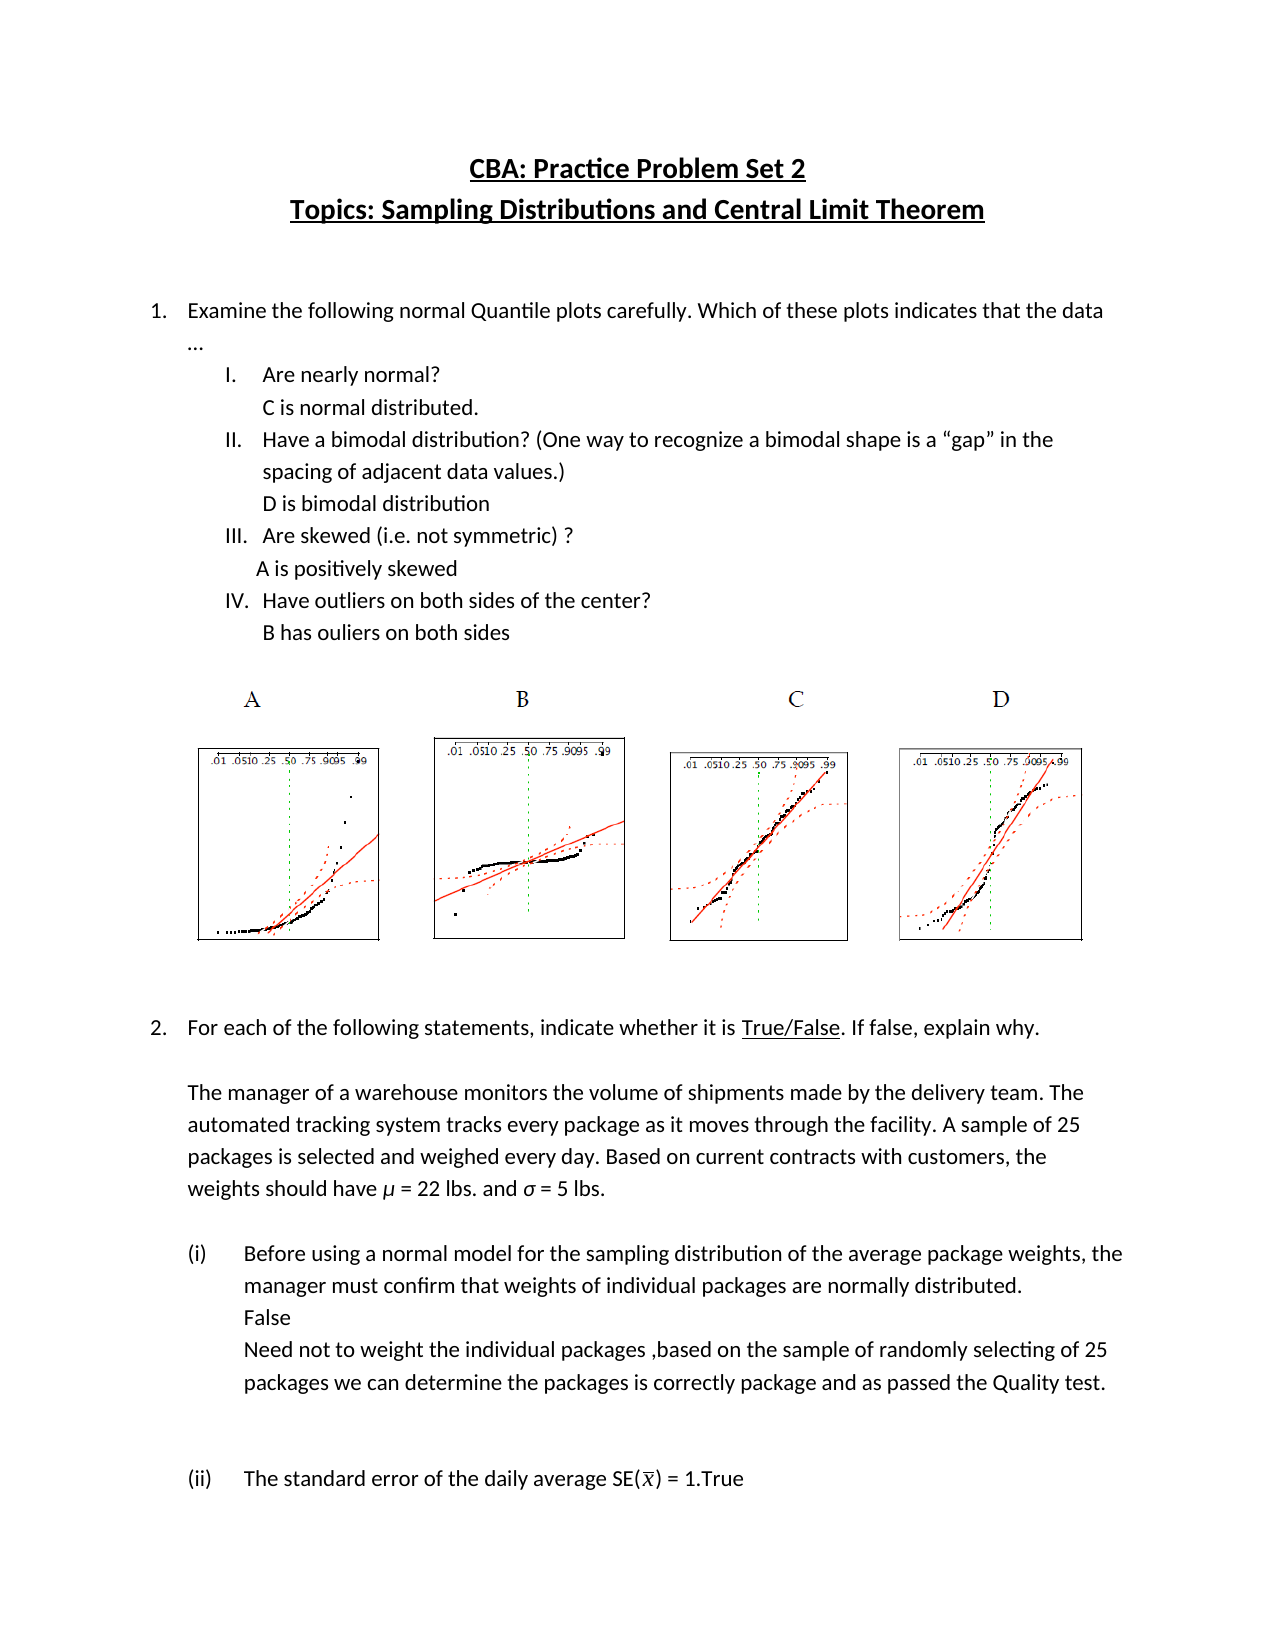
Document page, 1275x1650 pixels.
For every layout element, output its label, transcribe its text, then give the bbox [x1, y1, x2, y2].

list For each of the following statements, indicate whether it is True/False. If false, explain why. [150, 1013, 1125, 1042]
list False [244, 1303, 1125, 1331]
text B has ouliers on both sides [262, 618, 1125, 646]
text The manager of a warehouse monitors the volume of shipments made by the delivery team. The automated tracking system tracks every package as it moves through the facility. A sample of 25 packages is selected and weighed every day. Based on current contracts with customers, the weights should have μ = 22 lbs. and σ = 5 lbs. [187, 1078, 1125, 1202]
list Are nearly normal? [225, 361, 1125, 389]
list Need not to weight the individual packages ,based on the sample of randomly selecting of 25 packages we can determine the packages is correctly package and as passed the Quality test. [244, 1335, 1125, 1396]
list Examine the following normal Quantile plots carefully. Which of these plots indicates that the data … [150, 296, 1125, 356]
text A is positively skewed [225, 554, 1125, 582]
text C is normal distributed. [262, 393, 1125, 421]
list Before using a normal model for the sampling distribution of the average package weights, the manager must confirm that weights of individual packages are normally distributed. [187, 1239, 1125, 1299]
text CBA: Practice Problem Set 2 [150, 150, 1125, 186]
text D is bimodal distribution [262, 489, 1125, 517]
list Are skewed (i.e. not symmetric) ? [225, 522, 1125, 549]
list Have a bimodal distribution? (One way to recognize a bimodal shape is a “gap” in the spacing of adjacent data values.) [225, 425, 1125, 485]
list The standard error of the daily average SE() = 1.True [187, 1464, 1125, 1492]
list Have outliers on both sides of the center? [225, 586, 1125, 614]
text Topics: Sampling Distributions and Central Limit Theorem [150, 191, 1125, 227]
